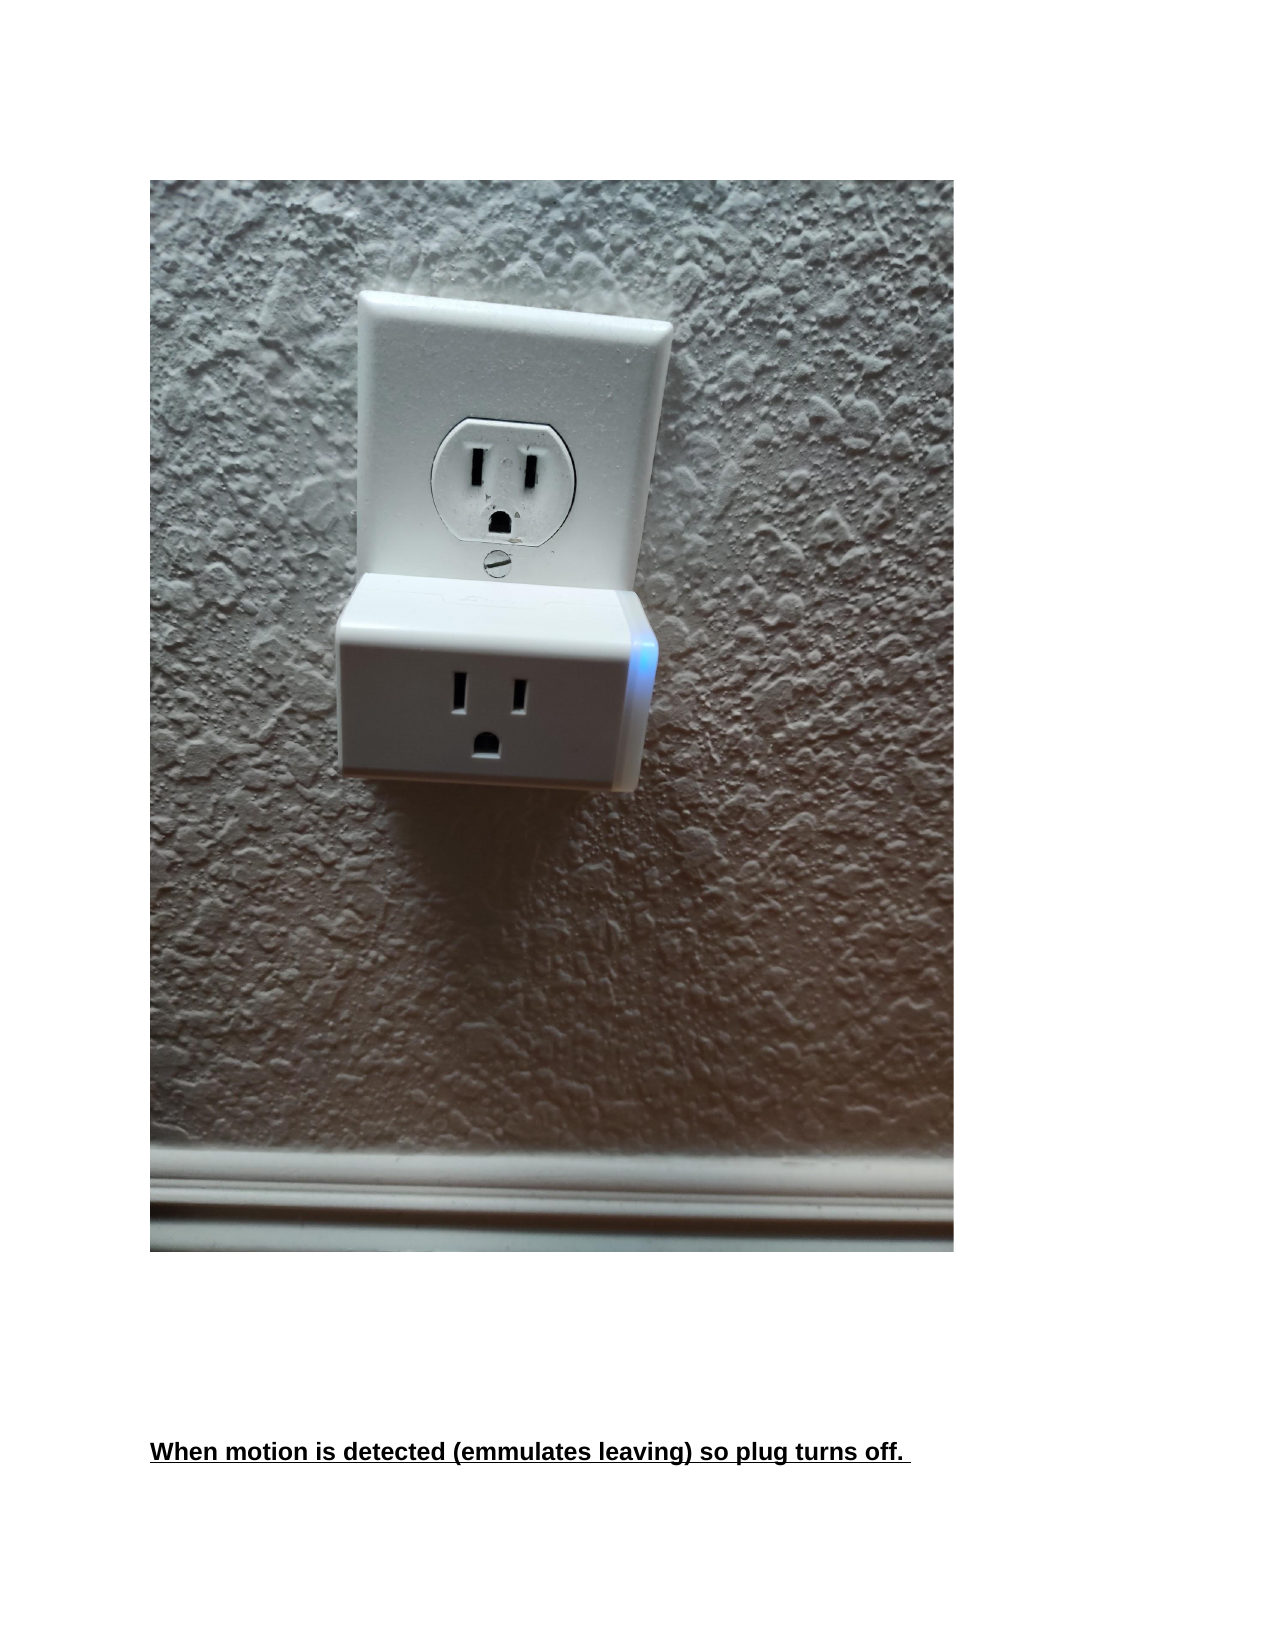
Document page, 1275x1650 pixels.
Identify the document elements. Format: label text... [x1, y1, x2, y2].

text When motion is detected (emmulates leaving) so plug turns off. [150, 1437, 1125, 1466]
picture [150, 180, 954, 1252]
